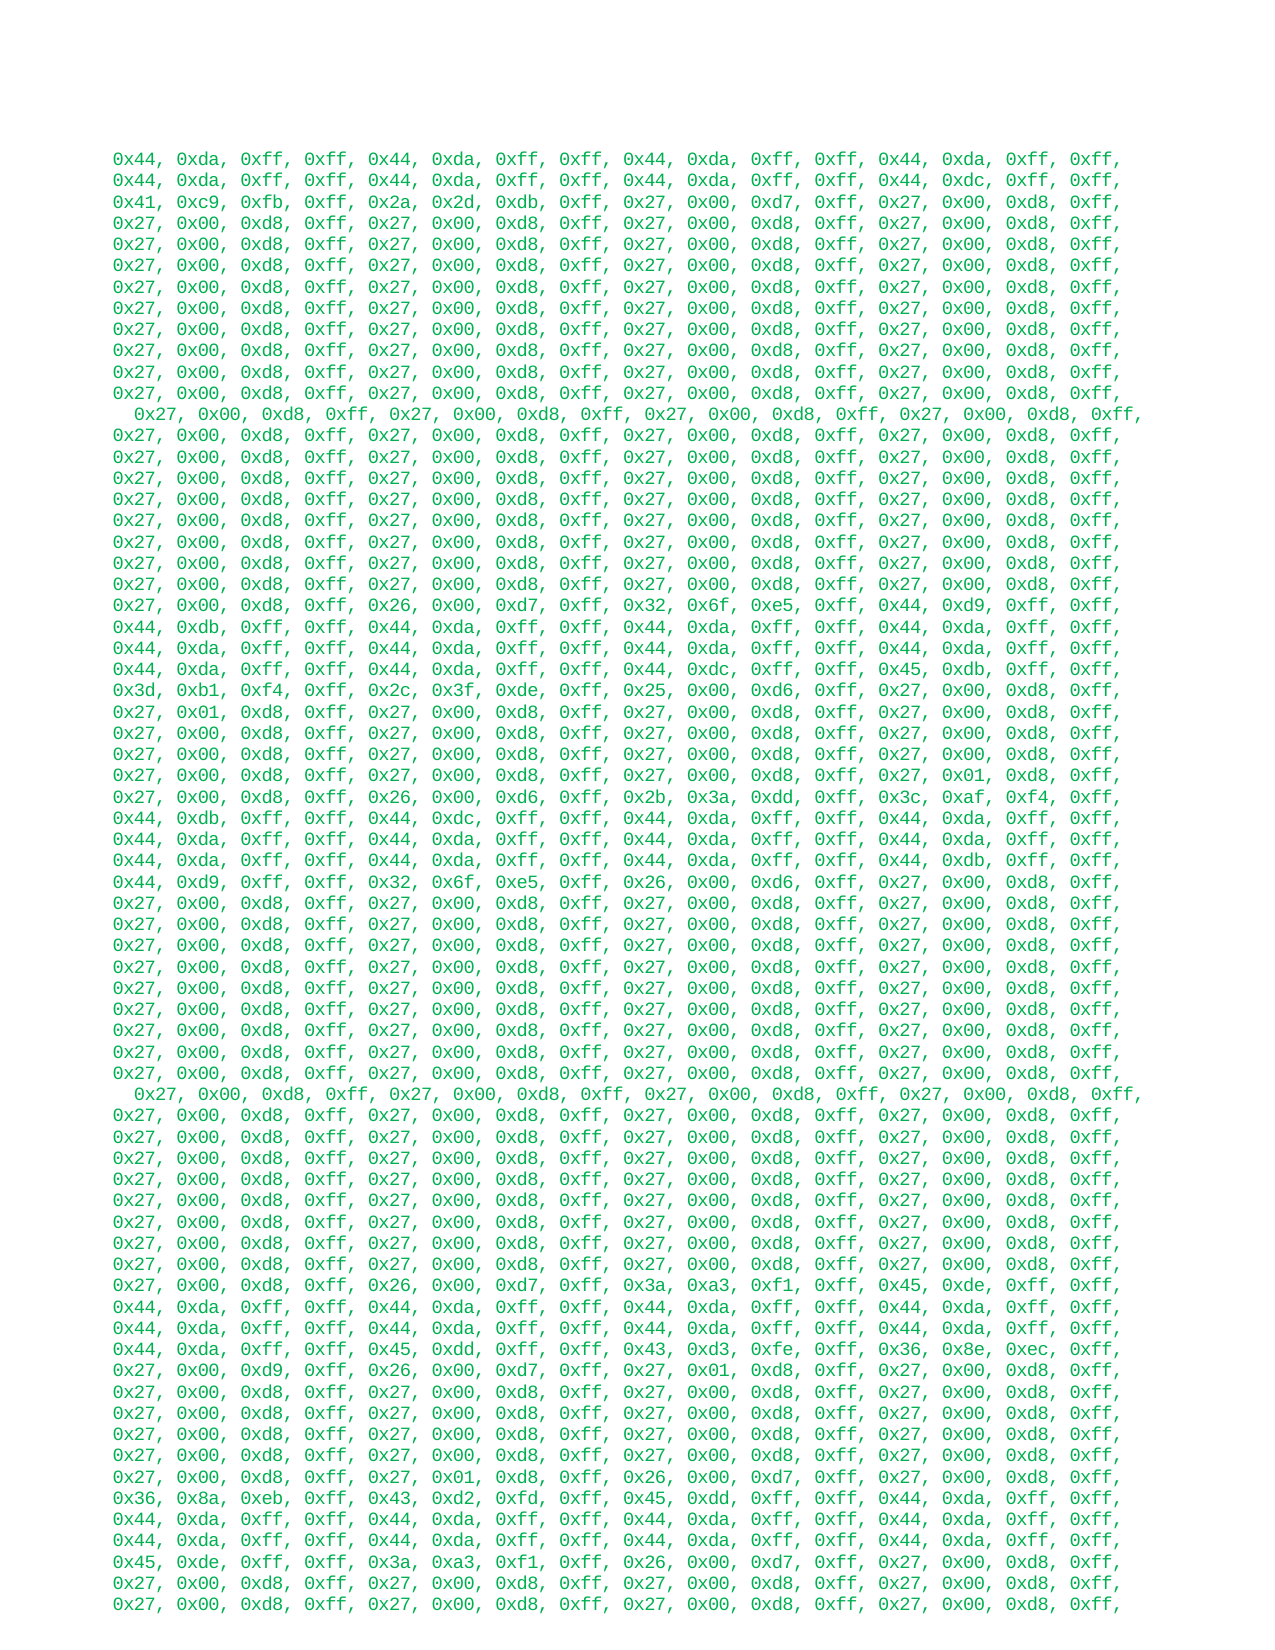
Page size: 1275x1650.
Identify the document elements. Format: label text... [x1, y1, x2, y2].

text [112, 1085, 1162, 1616]
text 0x27, 0x00, 0xd8, 0xff, 0x27, 0x00, 0xd8, 0xff, 0x27, 0x00, 0xd8, 0xff, 0x27, 0x00, 0xd8, 0xff, 0x27, 0x00, 0xd8, 0xff, 0x27, 0x00, 0xd8, 0xff, 0x27, 0x00, 0xd8, 0xff, 0x27, 0x00, 0xd8, 0xff, 0x27, 0x00, 0xd8, 0xff, 0x27, 0x00, 0xd8, 0xff, 0x27, 0x00, 0xd8, 0xff, 0x27, 0x00, 0xd8, 0xff, 0x27, 0x00, 0xd8, 0xff, 0x27, 0x00, 0xd8, 0xff, 0x27, 0x00, 0xd8, 0xff, 0x27, 0x00, 0xd8, 0xff, 0x27, 0x00, 0xd8, 0xff, 0x27, 0x00, 0xd8, 0xff, 0x27, 0x00, 0xd8, 0xff, 0x27, 0x00, 0xd8, 0xff, 0x27, 0x00, 0xd8, 0xff, 0x27, 0x00, 0xd8, 0xff, 0x27, 0x00, 0xd8, 0xff, 0x27, 0x00, 0xd8, 0xff, 0x27, 0x00, 0xd8, 0xff, 0x27, 0x00, 0xd8, 0xff, 0x27, 0x00, 0xd8, 0xff, 0x27, 0x00, 0xd8, 0xff, 0x27, 0x00, 0xd8, 0xff, 0x27, 0x00, 0xd8, 0xff, 0x27, 0x00, 0xd8, 0xff, 0x27, 0x00, 0xd8, 0xff, 0x27, 0x00, 0xd8, 0xff, 0x27, 0x00, 0xd8, 0xff, 0x27, 0x00, 0xd8, 0xff, 0x27, 0x00, 0xd8, 0xff, 0x27, 0x00, 0xd8, 0xff, 0x26, 0x00, 0xd7, 0xff, 0x32, 0x6f, 0xe5, 0xff, 0x44, 0xd9, 0xff, 0xff, 0x44, 0xdb, 0xff, 0xff, 0x44, 0xda, 0xff, 0xff, 0x44, 0xda, 0xff, 0xff, 0x44, 0xda, 0xff, 0xff, 0x44, 0xda, 0xff, 0xff, 0x44, 0xda, 0xff, 0xff, 0x44, 0xda, 0xff, 0xff, 0x44, 0xda, 0xff, 0xff, 0x44, 0xda, 0xff, 0xff, 0x44, 0xda, 0xff, 0xff, 0x44, 0xdc, 0xff, 0xff, 0x45, 0xdb, 0xff, 0xff, 0x3d, 0xb1, 0xf4, 0xff, 0x2c, 0x3f, 0xde, 0xff, 0x25, 0x00, 0xd6, 0xff, 0x27, 0x00, 0xd8, 0xff, 0x27, 0x01, 0xd8, 0xff, 0x27, 0x00, 0xd8, 0xff, 0x27, 0x00, 0xd8, 0xff, 0x27, 0x00, 0xd8, 0xff, 0x27, 0x00, 0xd8, 0xff, 0x27, 0x00, 0xd8, 0xff, 0x27, 0x00, 0xd8, 0xff, 0x27, 0x00, 0xd8, 0xff, 0x27, 0x00, 0xd8, 0xff, 0x27, 0x00, 0xd8, 0xff, 0x27, 0x00, 0xd8, 0xff, 0x27, 0x00, 0xd8, 0xff, 0x27, 0x00, 0xd8, 0xff, 0x27, 0x00, 0xd8, 0xff, 0x27, 0x00, 0xd8, 0xff, 0x27, 0x01, 0xd8, 0xff, 0x27, 0x00, 0xd8, 0xff, 0x26, 0x00, 0xd6, 0xff, 0x2b, 0x3a, 0xdd, 0xff, 0x3c, 0xaf, 0xf4, 0xff, 0x44, 0xdb, 0xff, 0xff, 0x44, 0xdc, 0xff, 0xff, 0x44, 0xda, 0xff, 0xff, 0x44, 0xda, 0xff, 0xff, 0x44, 0xda, 0xff, 0xff, 0x44, 0xda, 0xff, 0xff, 0x44, 0xda, 0xff, 0xff, 0x44, 0xda, 0xff, 0xff, 0x44, 0xda, 0xff, 0xff, 0x44, 0xda, 0xff, 0xff, 0x44, 0xda, 0xff, 0xff, 0x44, 0xdb, 0xff, 0xff, 0x44, 0xd9, 0xff, 0xff, 0x32, 0x6f, 0xe5, 0xff, 0x26, 0x00, 0xd6, 0xff, 0x27, 0x00, 0xd8, 0xff, 0x27, 0x00, 0xd8, 0xff, 0x27, 0x00, 0xd8, 0xff, 0x27, 0x00, 0xd8, 0xff, 0x27, 0x00, 0xd8, 0xff, 0x27, 0x00, 0xd8, 0xff, 0x27, 0x00, 0xd8, 0xff, 0x27, 0x00, 0xd8, 0xff, 0x27, 0x00, 0xd8, 0xff, 0x27, 0x00, 0xd8, 0xff, 0x27, 0x00, 0xd8, 0xff, 0x27, 0x00, 0xd8, 0xff, 0x27, 0x00, 0xd8, 0xff, 0x27, 0x00, 0xd8, 0xff, 0x27, 0x00, 0xd8, 0xff, 0x27, 0x00, 0xd8, 0xff, 0x27, 0x00, 0xd8, 0xff, 0x27, 0x00, 0xd8, 0xff, 0x27, 0x00, 0xd8, 0xff, 0x27, 0x00, 0xd8, 0xff, 0x27, 0x00, 0xd8, 0xff, 0x27, 0x00, 0xd8, 0xff, 0x27, 0x00, 0xd8, 0xff, 0x27, 0x00, 0xd8, 0xff, 0x27, 0x00, 0xd8, 0xff, 0x27, 0x00, 0xd8, 0xff, 0x27, 0x00, 0xd8, 0xff, 0x27, 0x00, 0xd8, 0xff, 0x27, 0x00, 0xd8, 0xff, 0x27, 0x00, 0xd8, 0xff, 0x27, 0x00, 0xd8, 0xff, 0x27, 0x00, 0xd8, 0xff, 0x27, 0x00, 0xd8, 0xff, 0x27, 0x00, 0xd8, 0xff, 0x27, 0x00, 0xd8, 0xff, 0x27, 0x00, 0xd8, 0xff, 0x27, 0x00, 0xd8, 0xff, [112, 405, 1162, 1085]
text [112, 150, 1162, 405]
